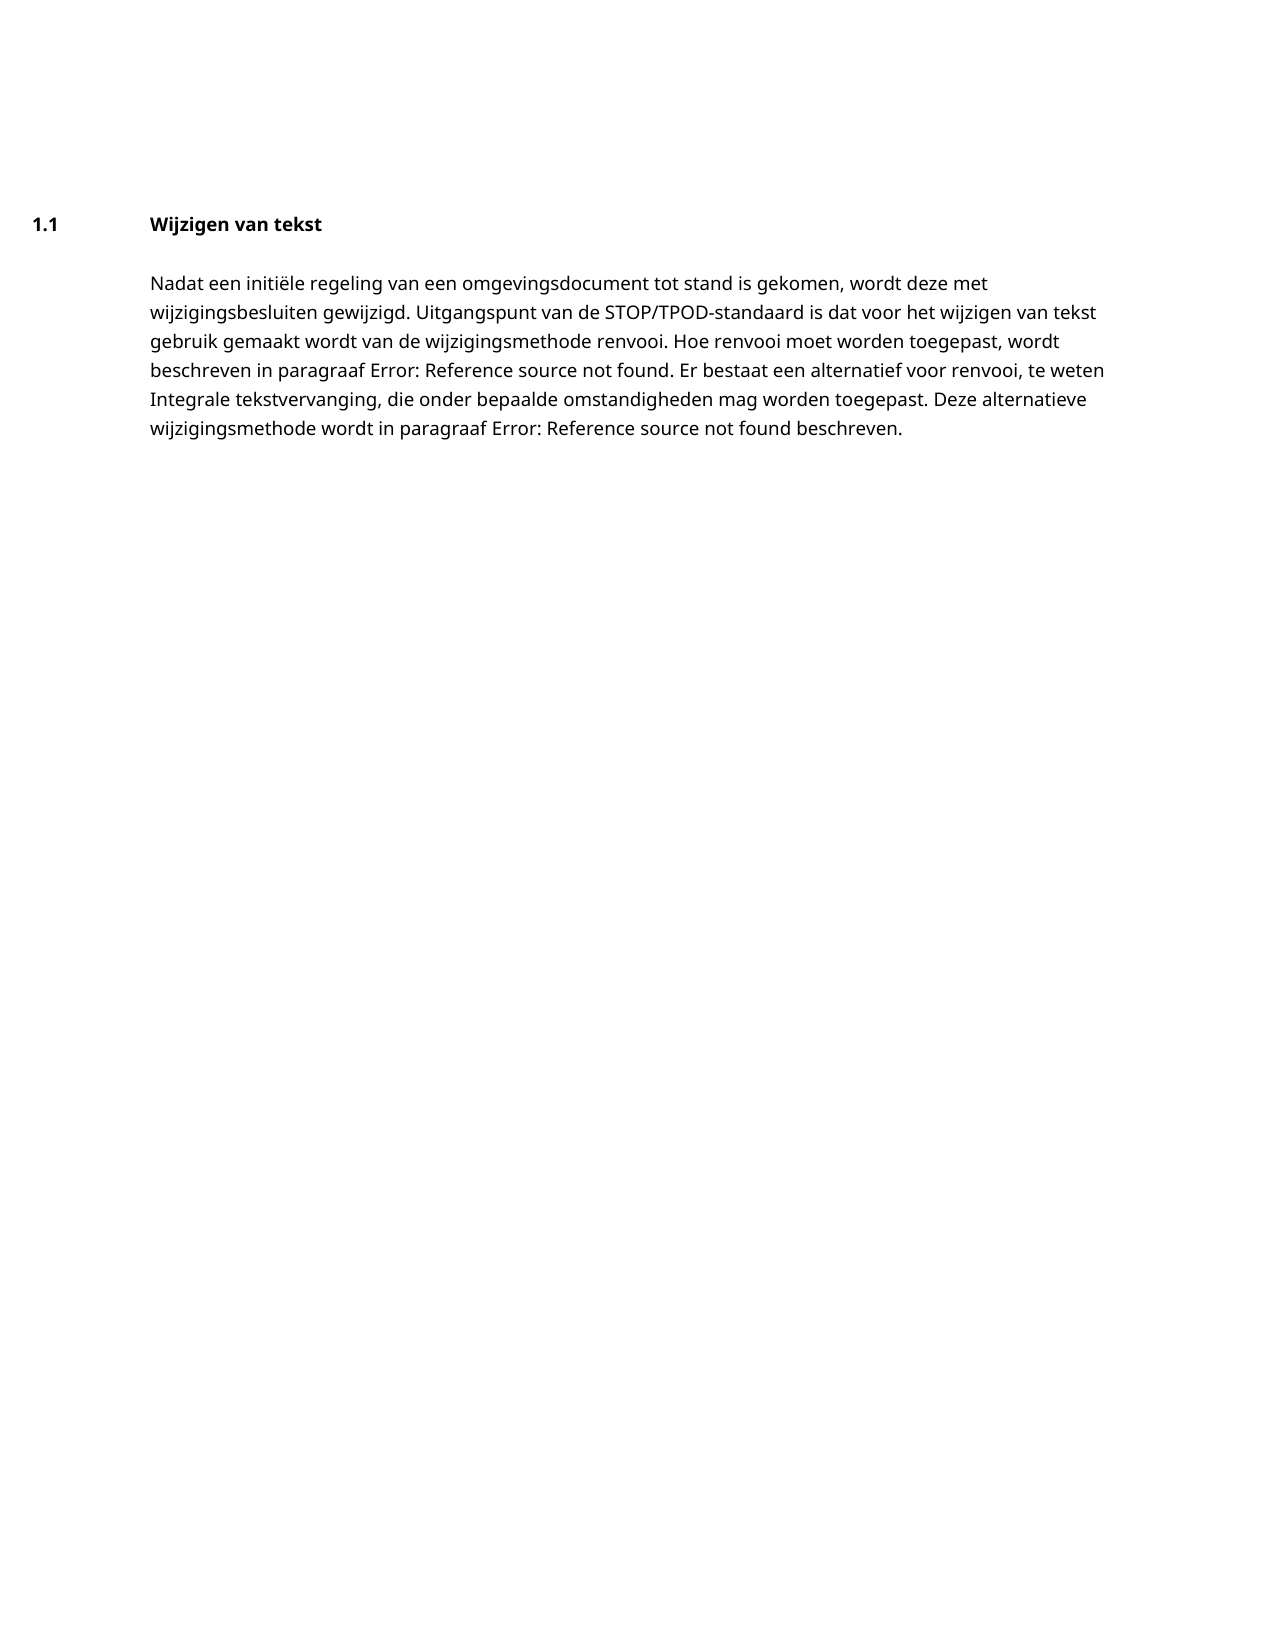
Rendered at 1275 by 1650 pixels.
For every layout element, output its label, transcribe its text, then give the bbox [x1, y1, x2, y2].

subtitle Wijzigen van tekst [32, 208, 1125, 237]
